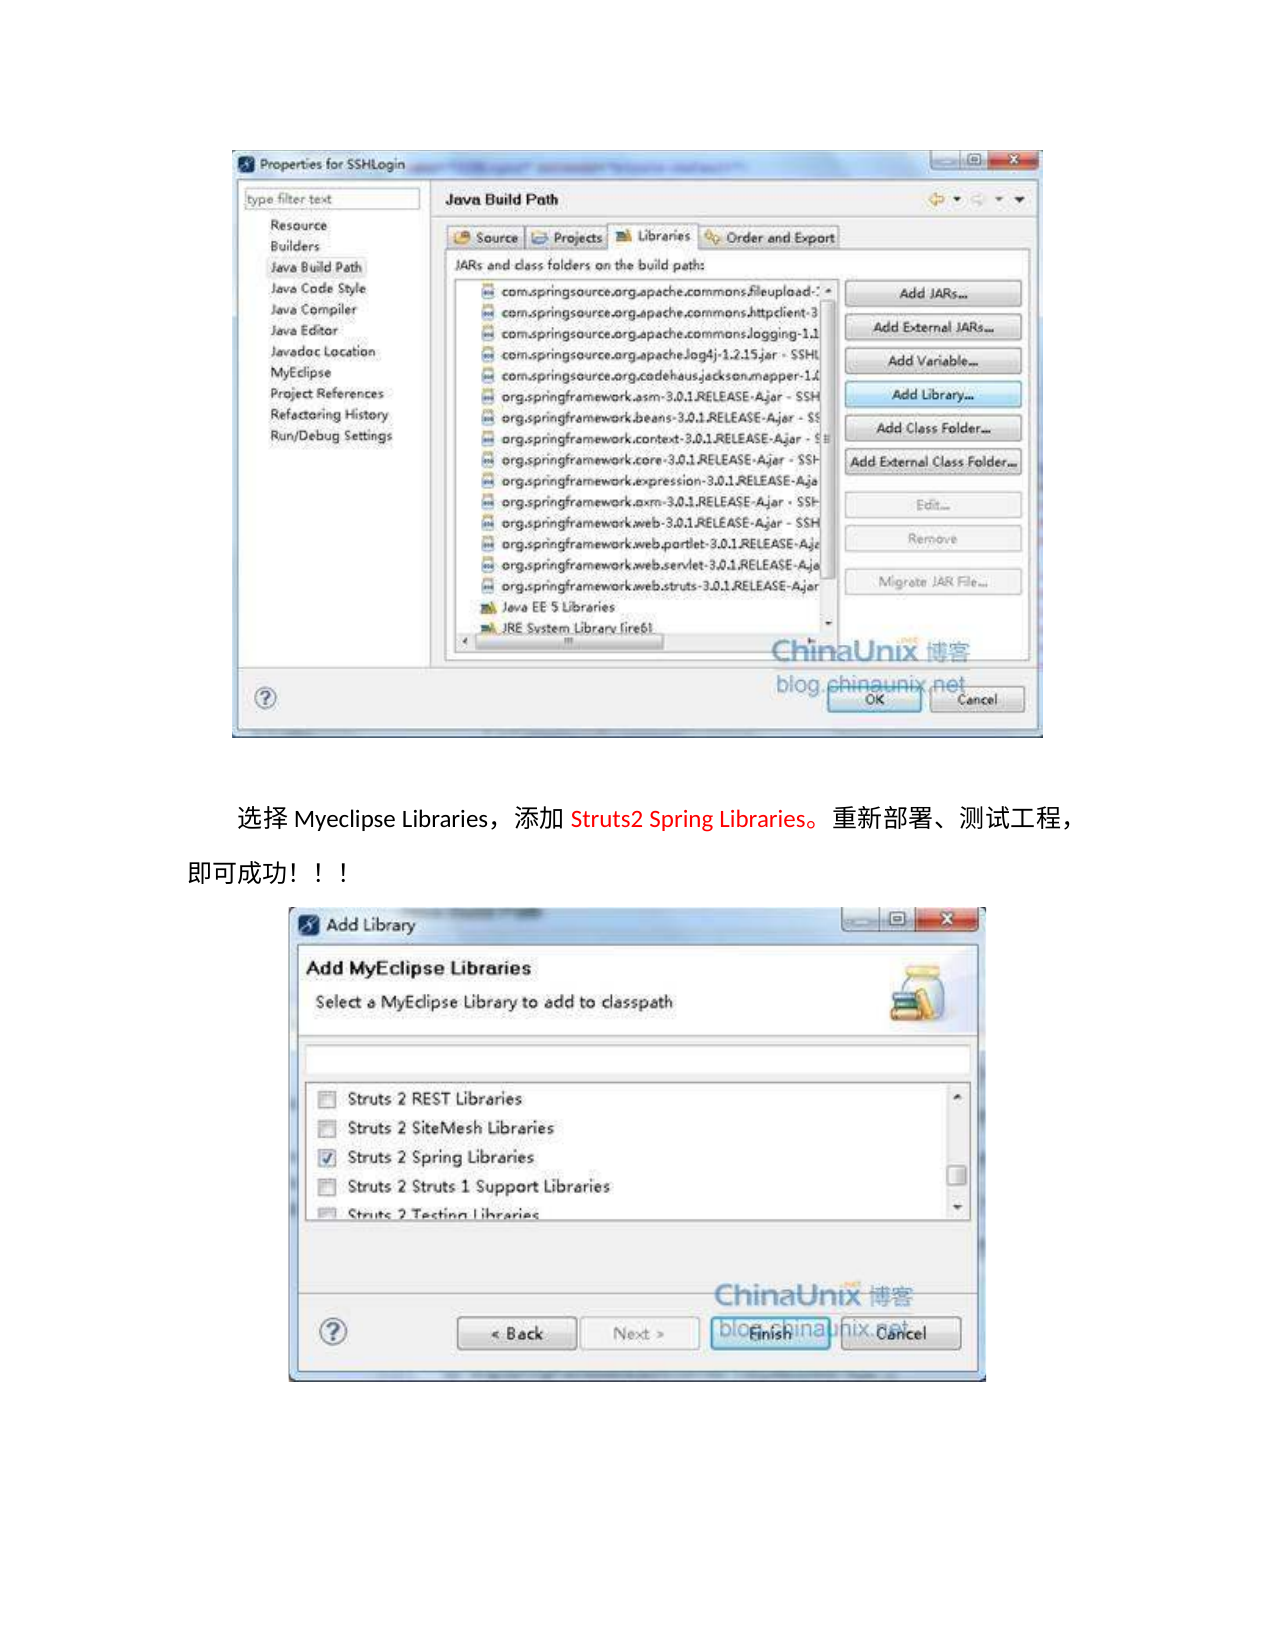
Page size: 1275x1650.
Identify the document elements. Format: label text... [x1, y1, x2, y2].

text 选择Myeclipse Libraries，添加Struts2 Spring Libraries。重新部署、测试工程，即可成功！！！ [187, 799, 1087, 889]
picture [288, 907, 987, 1382]
picture [232, 150, 1043, 738]
